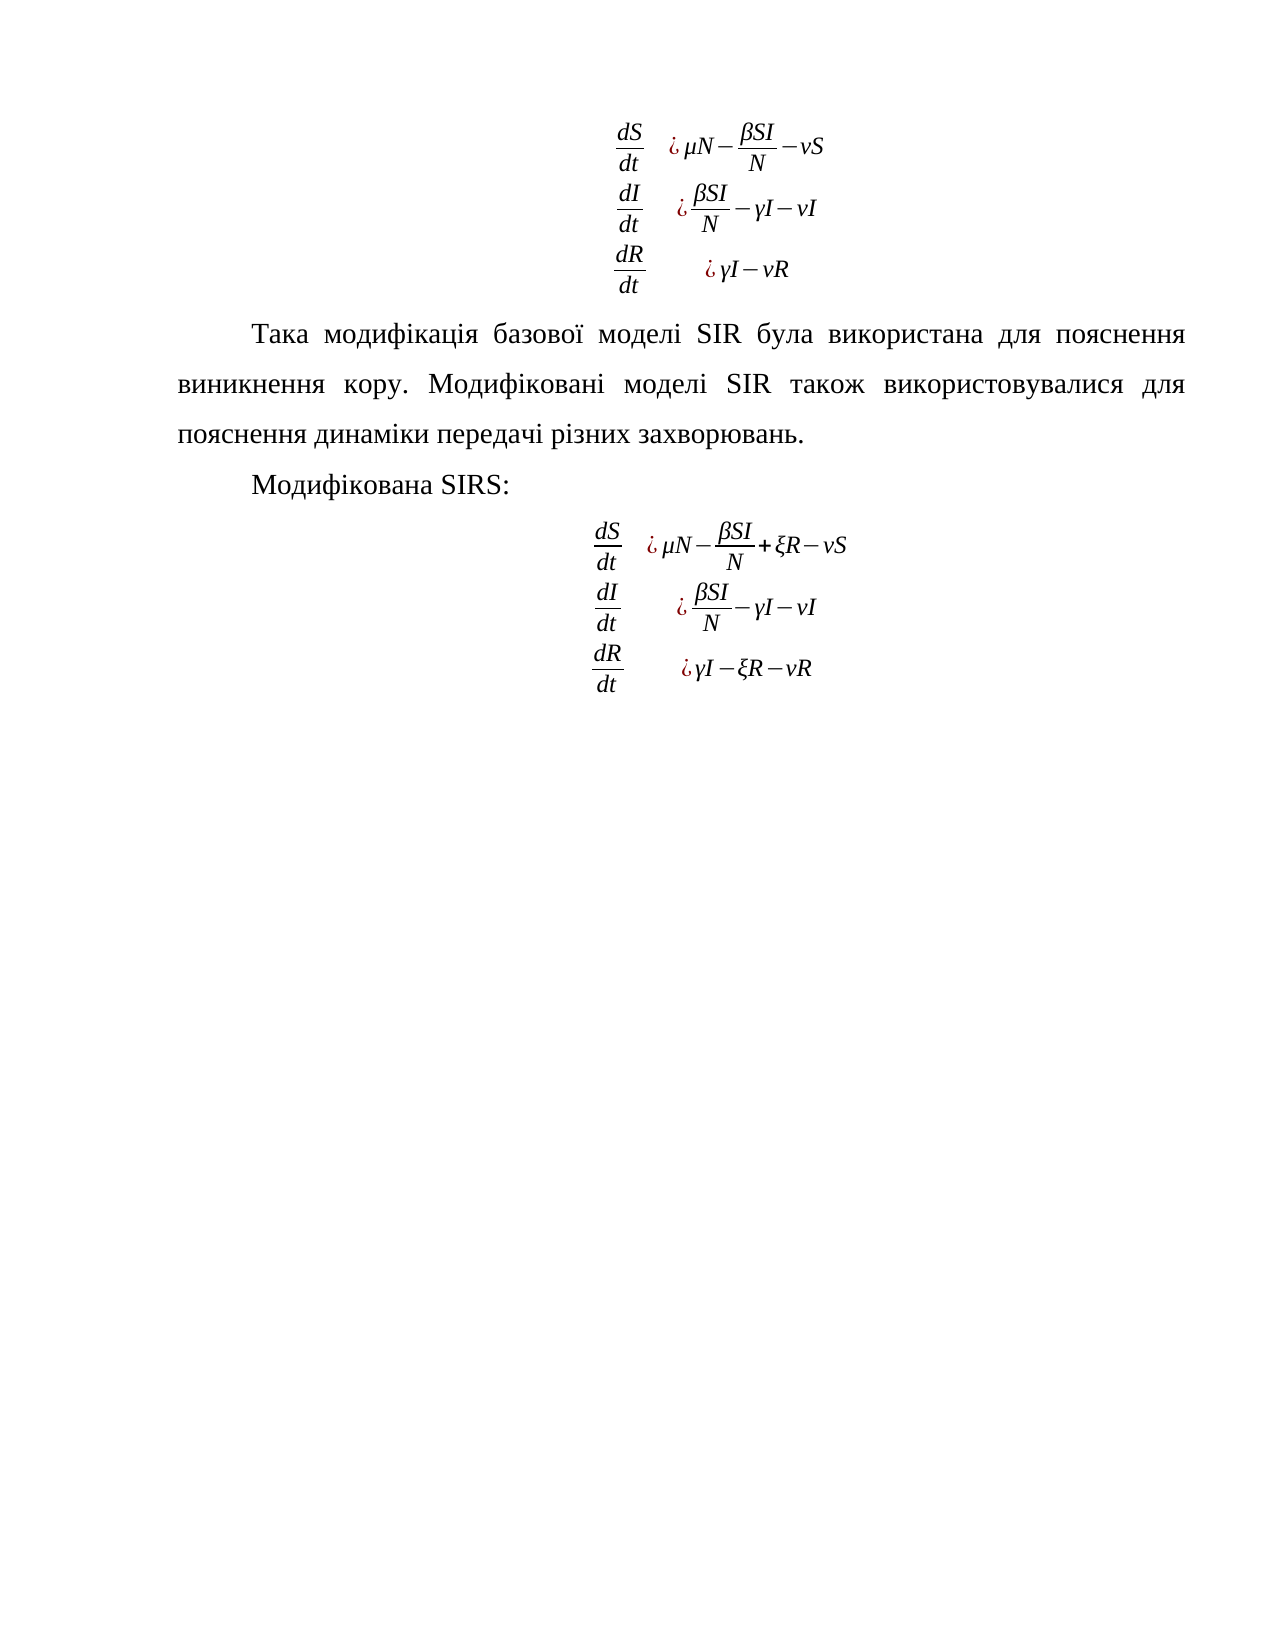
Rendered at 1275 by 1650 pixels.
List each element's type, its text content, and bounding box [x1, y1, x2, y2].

text Така модифікація базової моделі SIR була використана для пояснення виникнення кору. Модифіковані моделі SIR також використовувалися для пояснення динаміки передачі різних захворювань. [177, 316, 1186, 450]
text Модифікована SIRS: [177, 467, 1186, 501]
